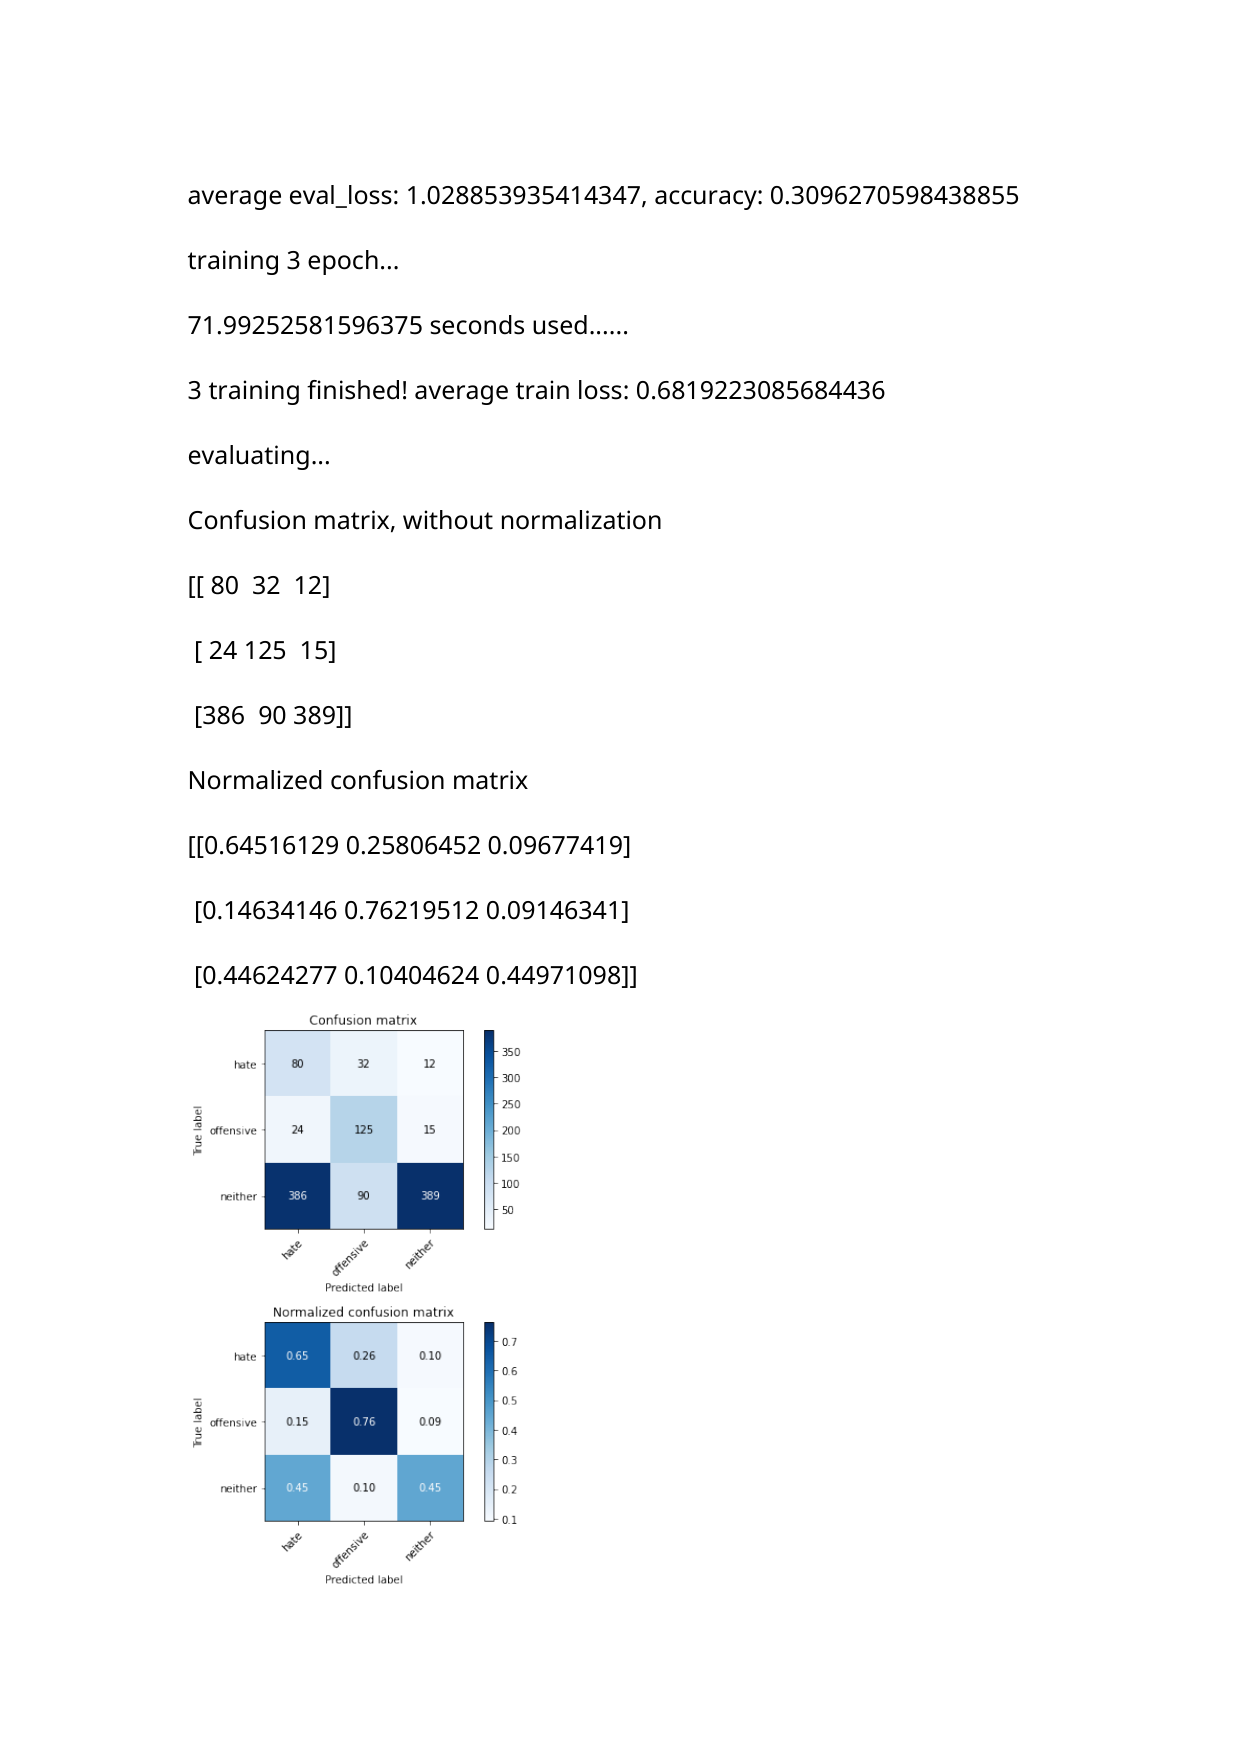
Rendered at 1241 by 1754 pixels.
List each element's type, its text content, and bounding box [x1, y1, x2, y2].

text [0.14634146 0.76219512 0.09146341] [187, 877, 1053, 942]
text training 3 epoch... [187, 227, 1053, 292]
text 3 training finished! average train loss: 0.6819223085684436 [187, 357, 1053, 422]
text [386 90 389]] [187, 682, 1053, 747]
text evaluating... [187, 422, 1053, 487]
text [ 24 125 15] [187, 617, 1053, 682]
text [[ 80 32 12] [187, 552, 1053, 617]
text Normalized confusion matrix [187, 747, 1053, 812]
text [[0.64516129 0.25806452 0.09677419] [187, 812, 1053, 877]
picture [187, 1007, 528, 1592]
text [0.44624277 0.10404624 0.44971098]] [187, 942, 1053, 1007]
text average eval_loss: 1.028853935414347, accuracy: 0.3096270598438855 [187, 162, 1053, 227]
text 71.99252581596375 seconds used...... [187, 292, 1053, 357]
text Confusion matrix, without normalization [187, 487, 1053, 552]
